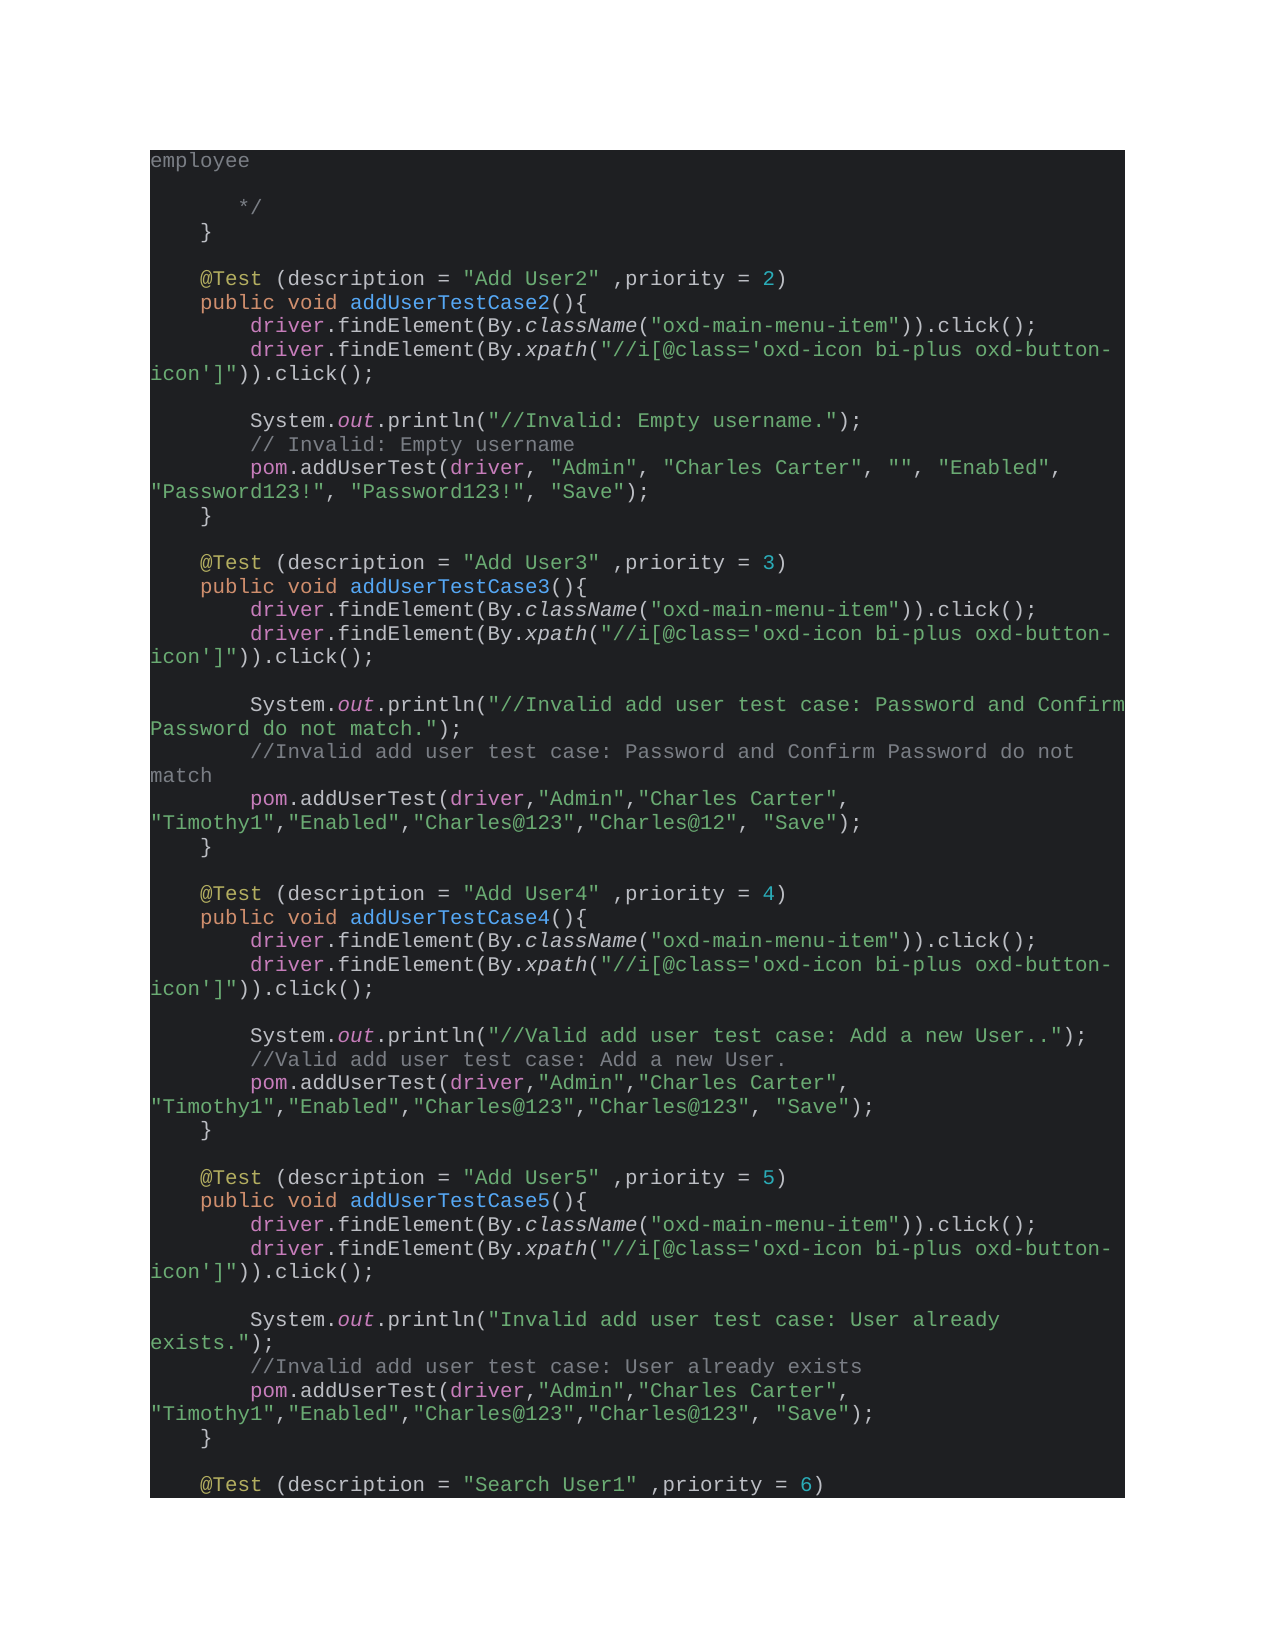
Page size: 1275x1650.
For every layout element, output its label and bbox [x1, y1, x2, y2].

text [150, 150, 1125, 1498]
